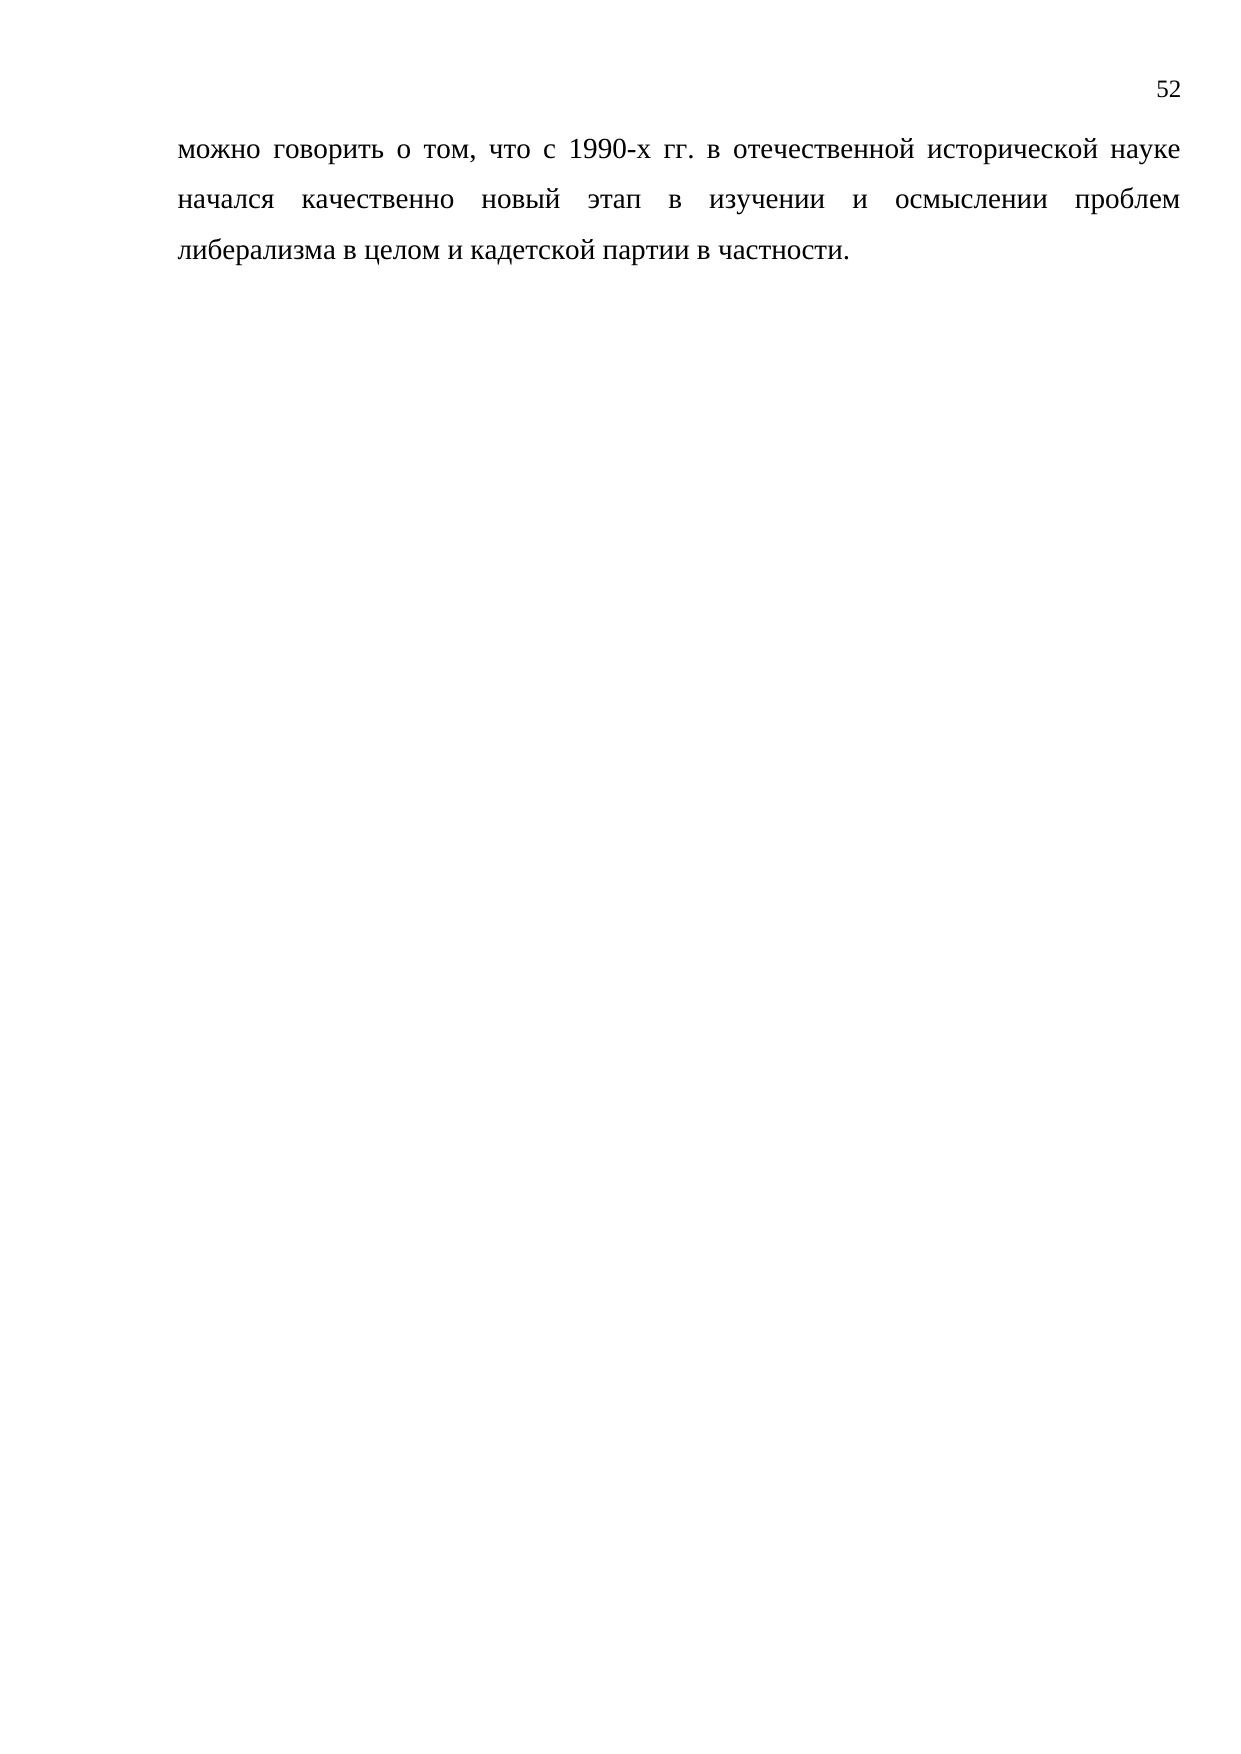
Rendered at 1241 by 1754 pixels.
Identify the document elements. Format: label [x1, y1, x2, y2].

text [177, 131, 1181, 266]
